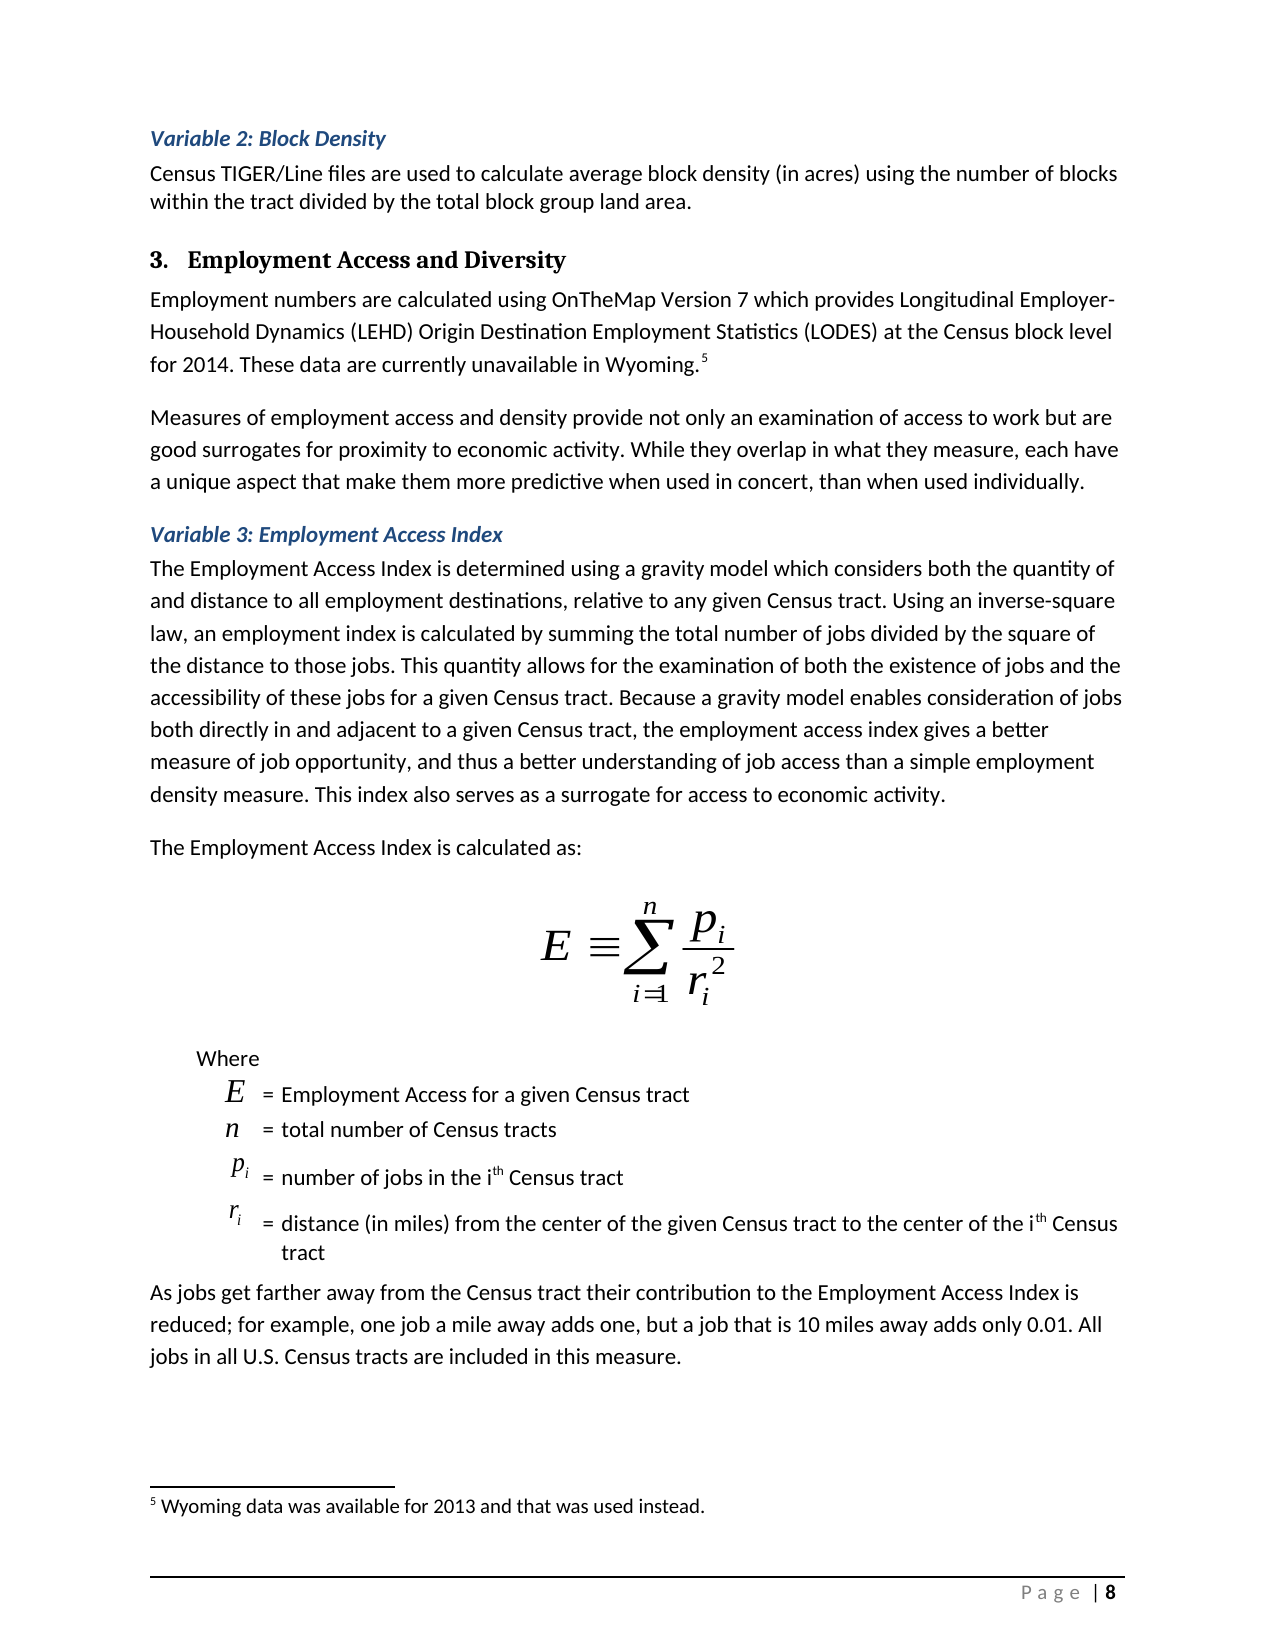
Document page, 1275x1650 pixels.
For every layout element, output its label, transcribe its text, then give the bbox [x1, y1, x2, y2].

text Variable 2: Block Density [150, 124, 1125, 152]
text Employment numbers are calculated using OnTheMap Version 7 which provides Longitudinal Employer-Household Dynamics (LEHD) Origin Destination Employment Statistics (LODES) at the Census block level for 2014. These data are currently unavailable in Wyoming. [150, 285, 1125, 378]
text The Employment Access Index is calculated as: [150, 833, 1125, 861]
text Where [196, 1044, 1125, 1072]
text The Employment Access Index is determined using a gravity model which considers both the quantity of and distance to all employment destinations, relative to any given Census tract. Using an inverse-square law, an employment index is calculated by summing the total number of jobs divided by the square of the distance to those jobs. This quantity allows for the examination of both the existence of jobs and the accessibility of these jobs for a given Census tract. Because a gravity model enables consideration of jobs both directly in and adjacent to a given Census tract, the employment access index gives a better measure of job opportunity, and thus a better understanding of job access than a simple employment density measure. This index also serves as a surrogate for access to economic activity. [150, 554, 1125, 808]
text = distance (in miles) from the center of the given Census tract to the center of the ith Census tract [225, 1191, 1125, 1266]
text = number of jobs in the ith Census tract [225, 1144, 1125, 1191]
text Measures of employment access and density provide not only an examination of access to work but are good surrogates for proximity to economic activity. While they overlap in what they measure, each have a unique aspect that make them more predictive when used in concert, than when used individually. [150, 403, 1125, 495]
text n = total number of Census tracts [225, 1110, 1125, 1144]
text Census TIGER/Line files are used to calculate average block density (in acres) using the number of blocks within the tract divided by the total block group land area. [150, 159, 1125, 215]
subtitle Employment Access and Diversity [150, 246, 1125, 275]
text Variable 3: Employment Access Index [150, 520, 1125, 548]
text As jobs get farther away from the Census tract their contribution to the Employment Access Index is reduced; for example, one job a mile away adds one, but a job that is 10 miles away adds only 0.01. All jobs in all U.S. Census tracts are included in this measure. [150, 1278, 1125, 1371]
text E = Employment Access for a given Census tract [225, 1072, 1125, 1110]
